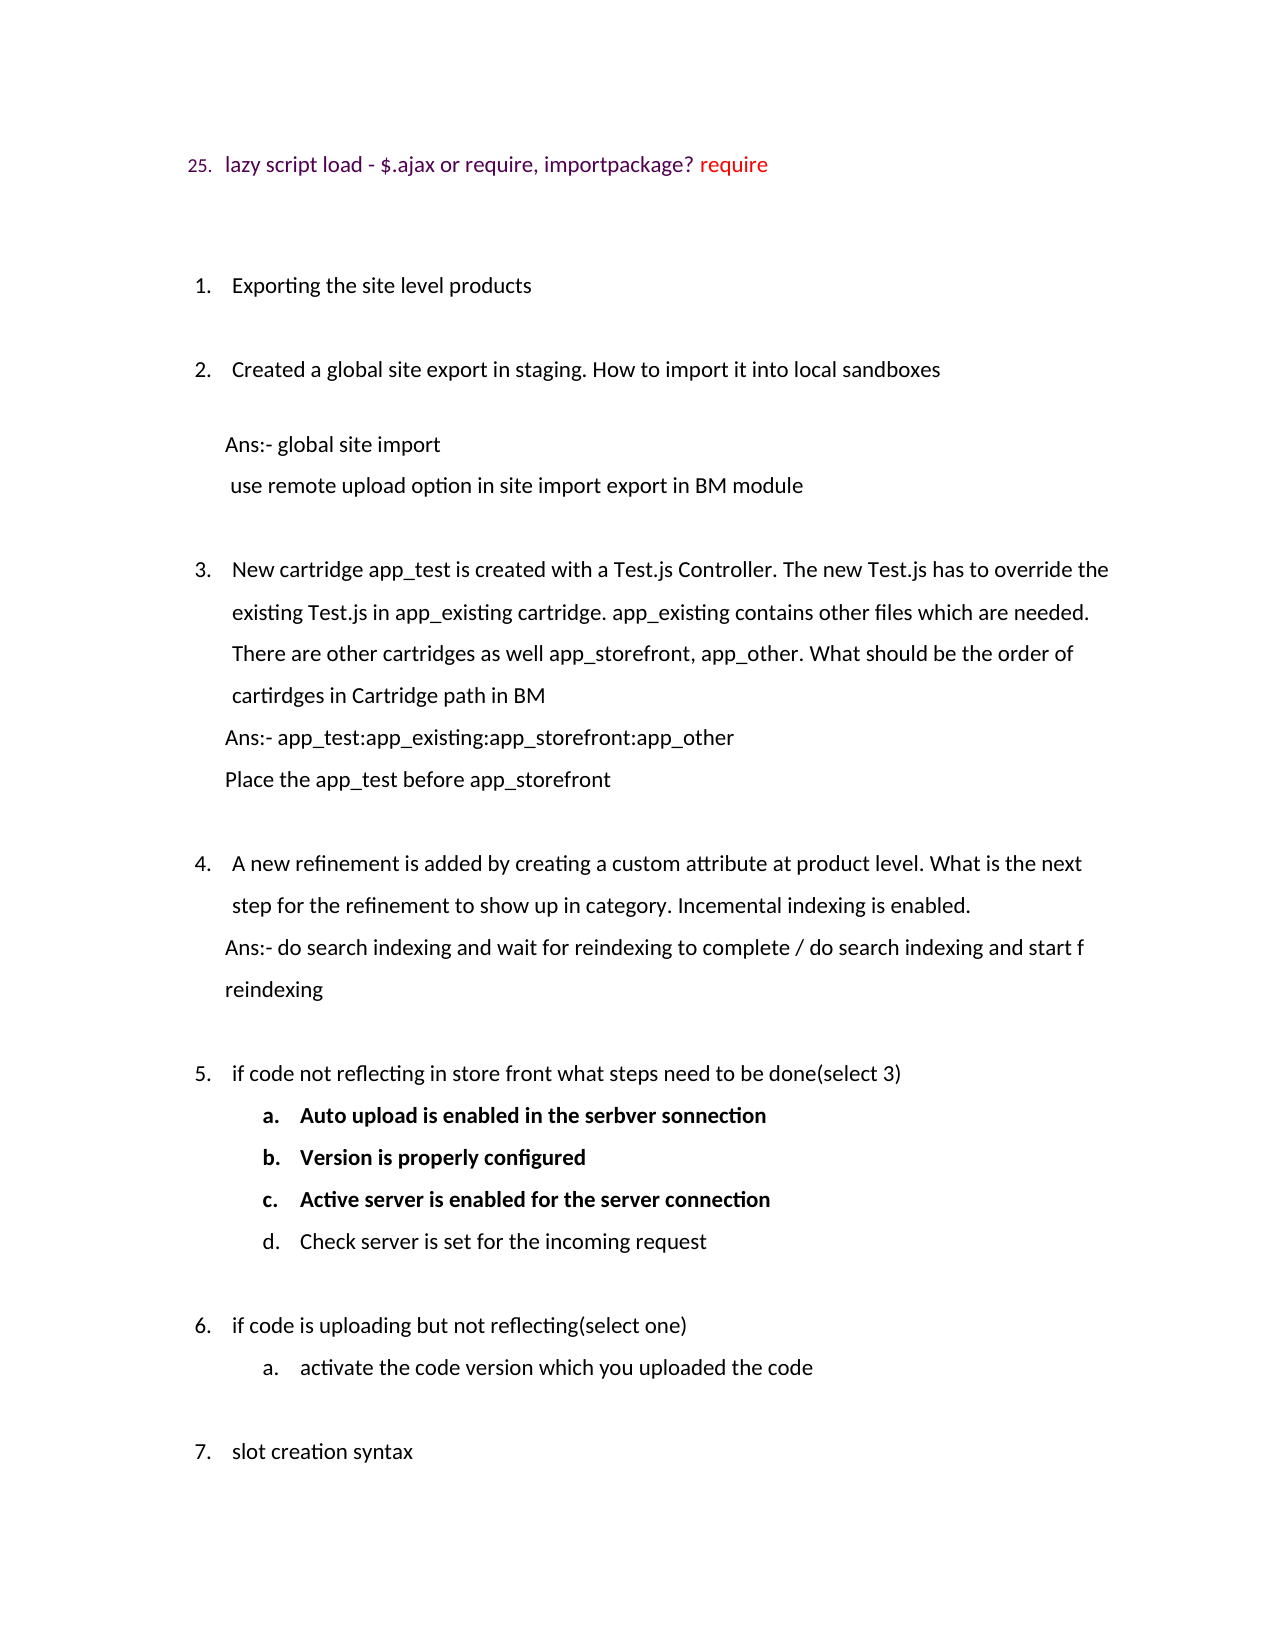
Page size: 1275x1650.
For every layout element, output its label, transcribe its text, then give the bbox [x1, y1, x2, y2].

list Check server is set for the incoming request [262, 1227, 1125, 1255]
list Version is properly configured [262, 1143, 1125, 1171]
list slot creation syntax [194, 1437, 1125, 1465]
list if code is uploading but not reflecting(select one) [194, 1311, 1125, 1339]
list lazy script load - $.ajax or require, importpackage? require [187, 150, 1125, 178]
list if code not reflecting in store front what steps need to be done(select 3) [194, 1059, 1125, 1087]
list A new refinement is added by creating a custom attribute at product level. What is the next step for the refinement to show up in category. Incemental indexing is enabled. [194, 849, 1125, 919]
list Ans:- do search indexing and wait for reindexing to complete / do search indexing and start f reindexing [225, 933, 1125, 1003]
list activate the code version which you uploaded the code [262, 1353, 1125, 1381]
list Created a global site export in staging. How to import it into local sandboxes [194, 356, 1125, 383]
list Ans:- app_test:app_existing:app_storefront:app_other [225, 723, 1125, 752]
list Auto upload is enabled in the serbver sonnection [262, 1101, 1125, 1129]
list Place the app_test before app_storefront [225, 766, 1125, 793]
list New cartridge app_test is created with a Test.js Controller. The new Test.js has to override the existing Test.js in app_existing cartridge. app_existing contains other files which are needed. There are other cartridges as well app_storefront, app_other. What should be the order of cartirdges in Cartridge path in BM [194, 556, 1125, 709]
list Ans:- global site import [225, 430, 1125, 458]
list Exporting the site level products [194, 272, 1125, 299]
list use remote upload option in site import export in BM module [225, 472, 1125, 500]
list Active server is enabled for the server connection [262, 1185, 1125, 1213]
